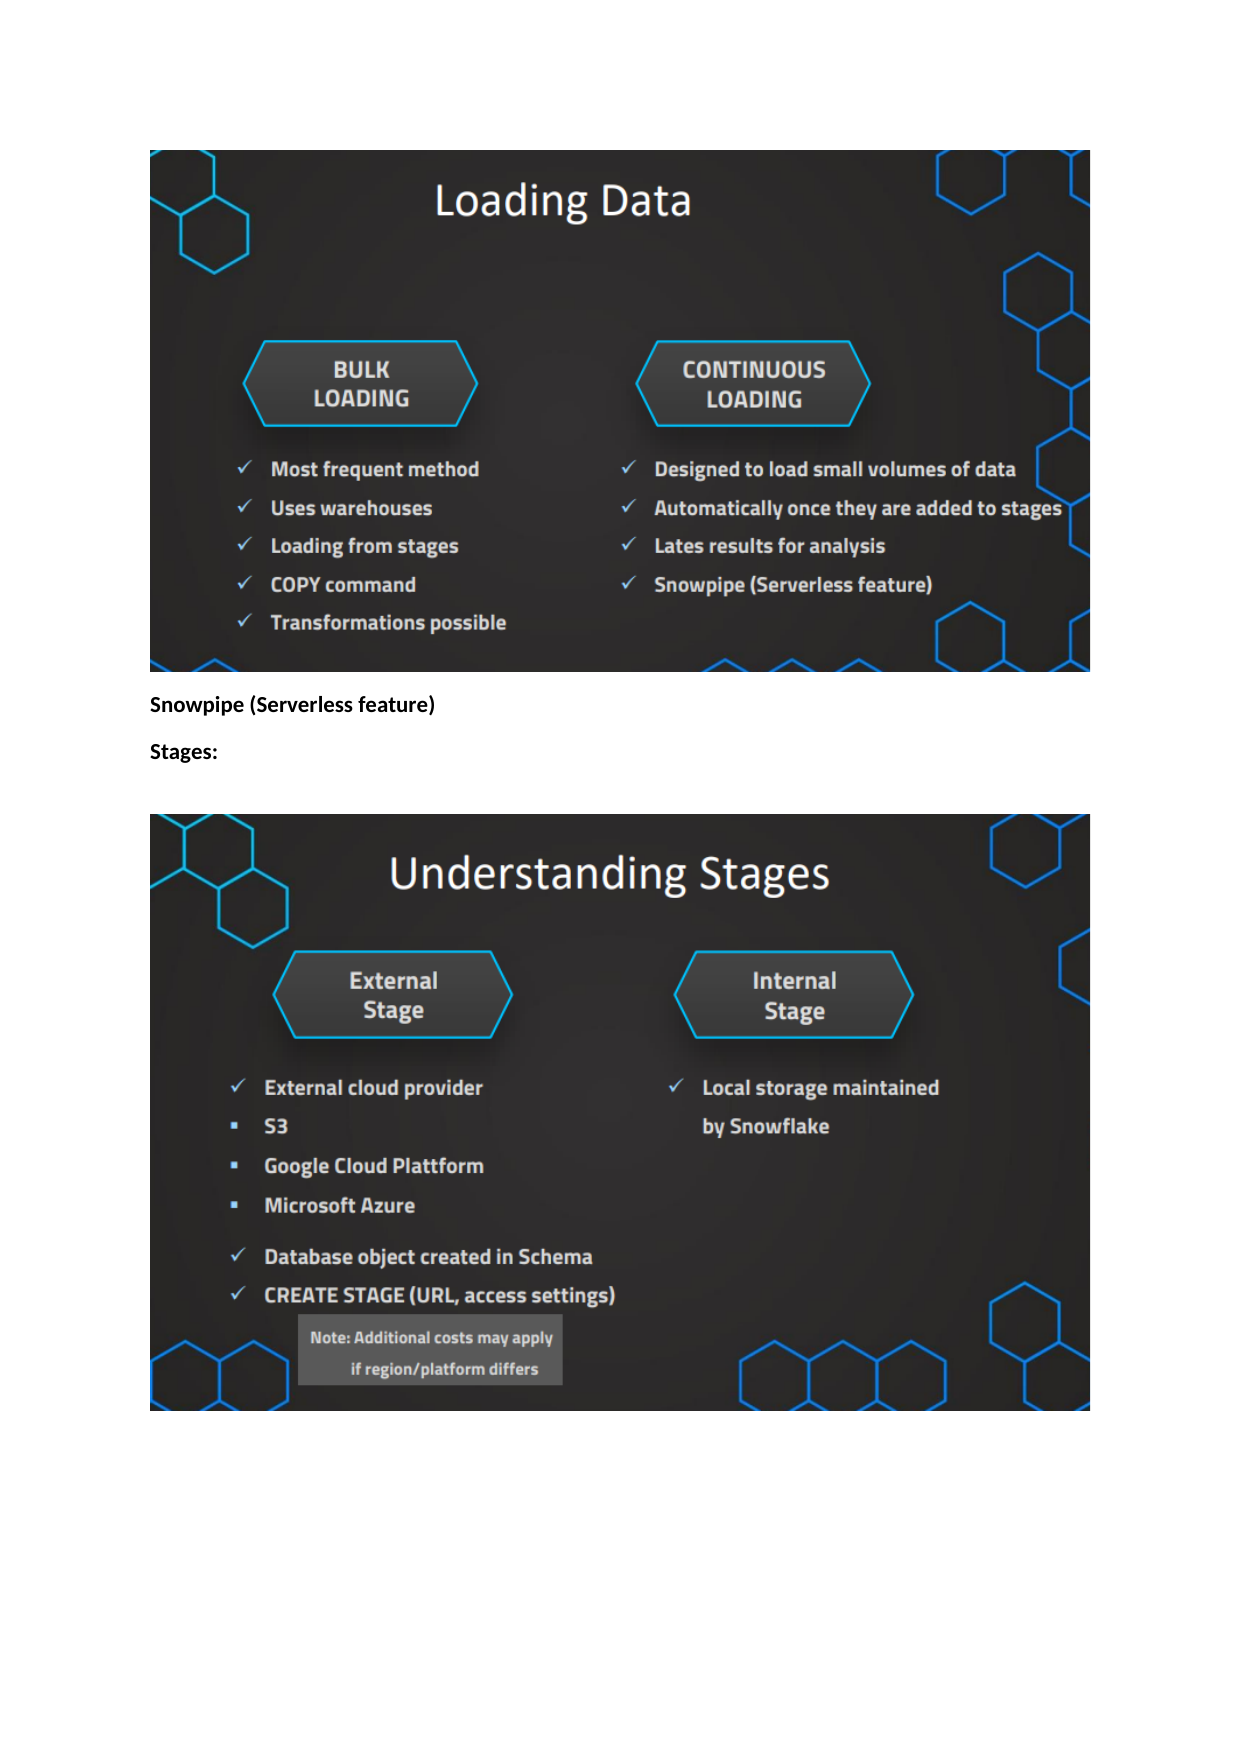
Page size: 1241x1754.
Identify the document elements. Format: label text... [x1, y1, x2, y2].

picture [150, 150, 1091, 672]
picture [150, 814, 1091, 1411]
text Stages: [150, 737, 1090, 765]
text Snowpipe (Serverless feature) [150, 690, 1090, 718]
